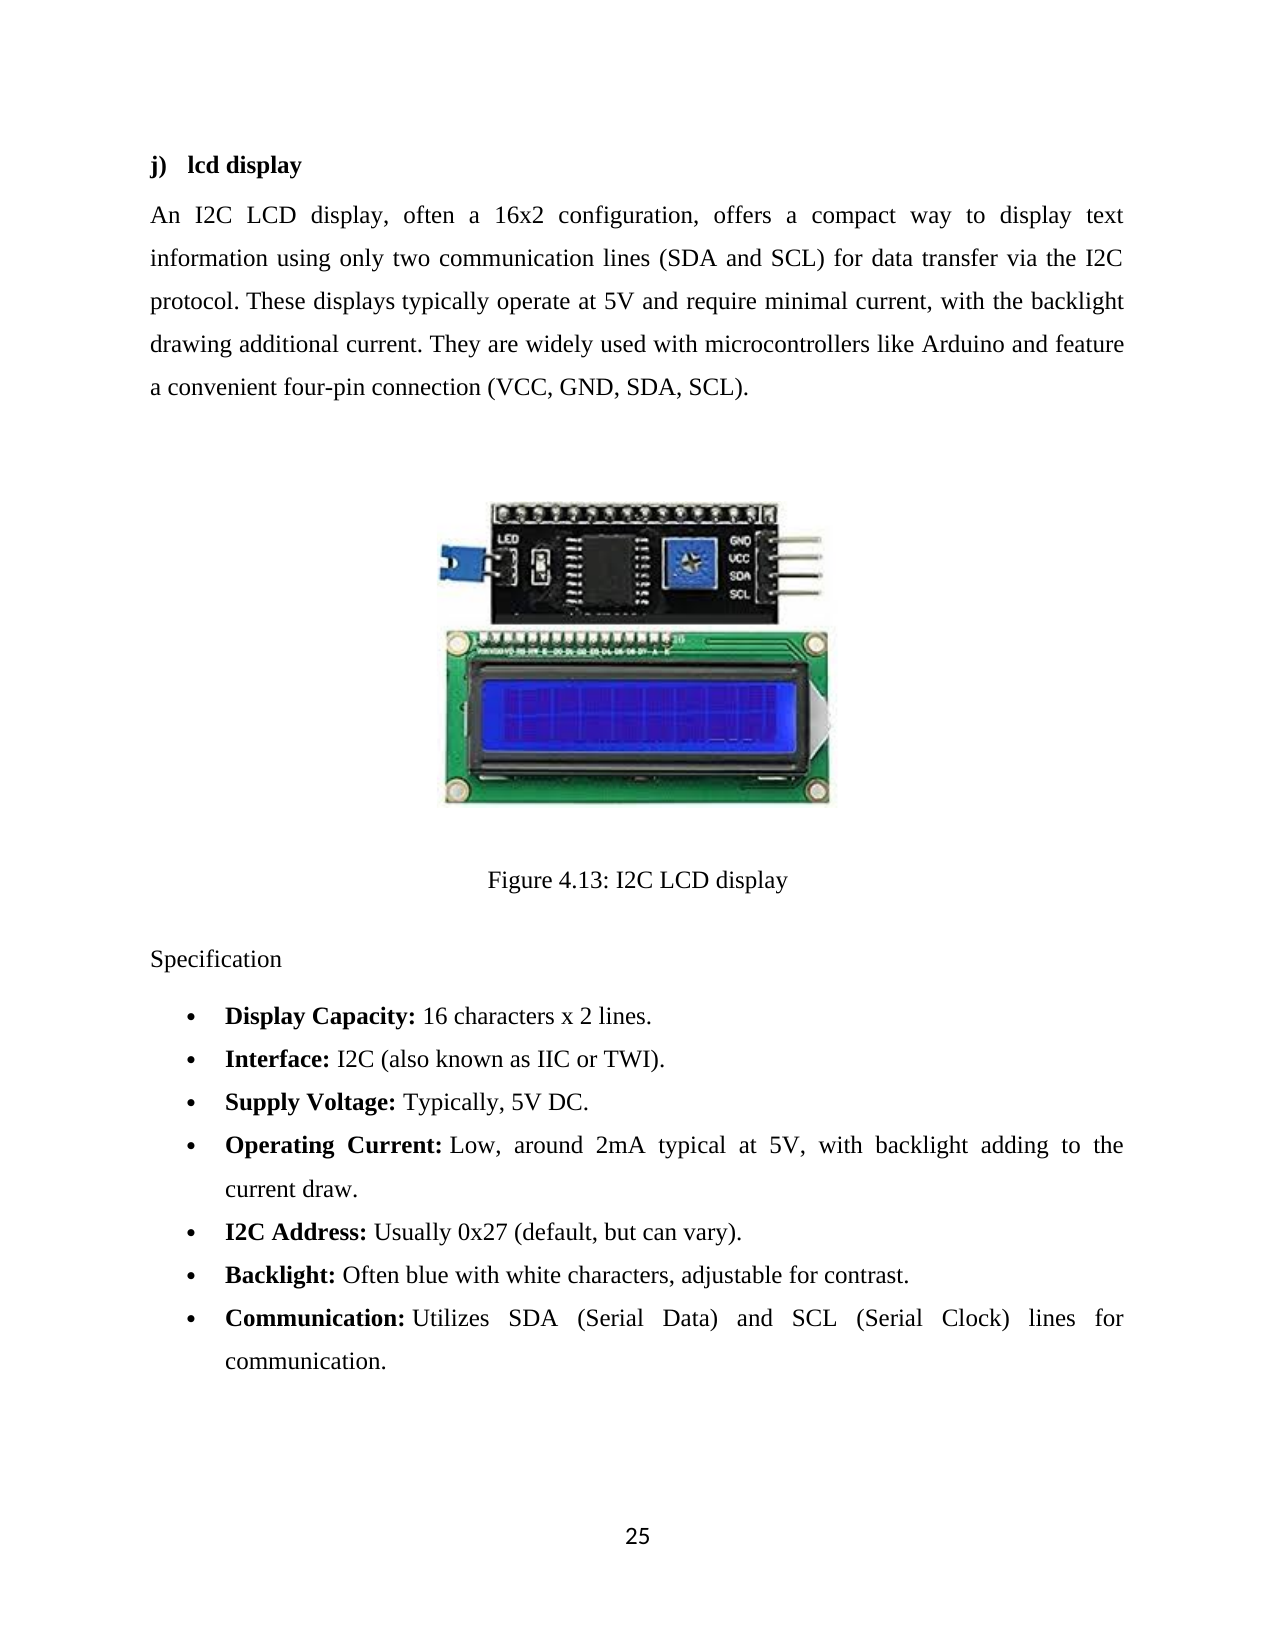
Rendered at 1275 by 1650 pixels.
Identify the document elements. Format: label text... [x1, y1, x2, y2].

picture [436, 501, 839, 808]
list lcd display [150, 150, 1125, 179]
list Backlight: Often blue with white characters, adjustable for contrast. [187, 1260, 1125, 1289]
list Supply Voltage: Typically, 5V DC. [187, 1087, 1125, 1116]
list Display Capacity: 16 characters x 2 lines. [187, 1001, 1125, 1030]
list Operating Current: Low, around 2mA typical at 5V, with backlight adding to the current draw. [187, 1131, 1125, 1202]
text Specification [150, 944, 1125, 972]
list Interface: I2C (also known as IIC or TWI). [187, 1044, 1125, 1073]
list Communication: Utilizes SDA (Serial Data) and SCL (Serial Clock) lines for communication. [187, 1303, 1125, 1375]
text An I2C LCD display, often a 16x2 configuration, offers a compact way to display text information using only two communication lines (SDA and SCL) for data transfer via the I2C protocol. These displays typically operate at 5V and require minimal current, with the backlight drawing additional current. They are widely used with microcontrollers like Arduino and feature a convenient four-pin connection (VCC, GND, SDA, SCL). [150, 200, 1125, 401]
list I2C Address: Usually 0x27 (default, but can vary). [187, 1217, 1125, 1246]
